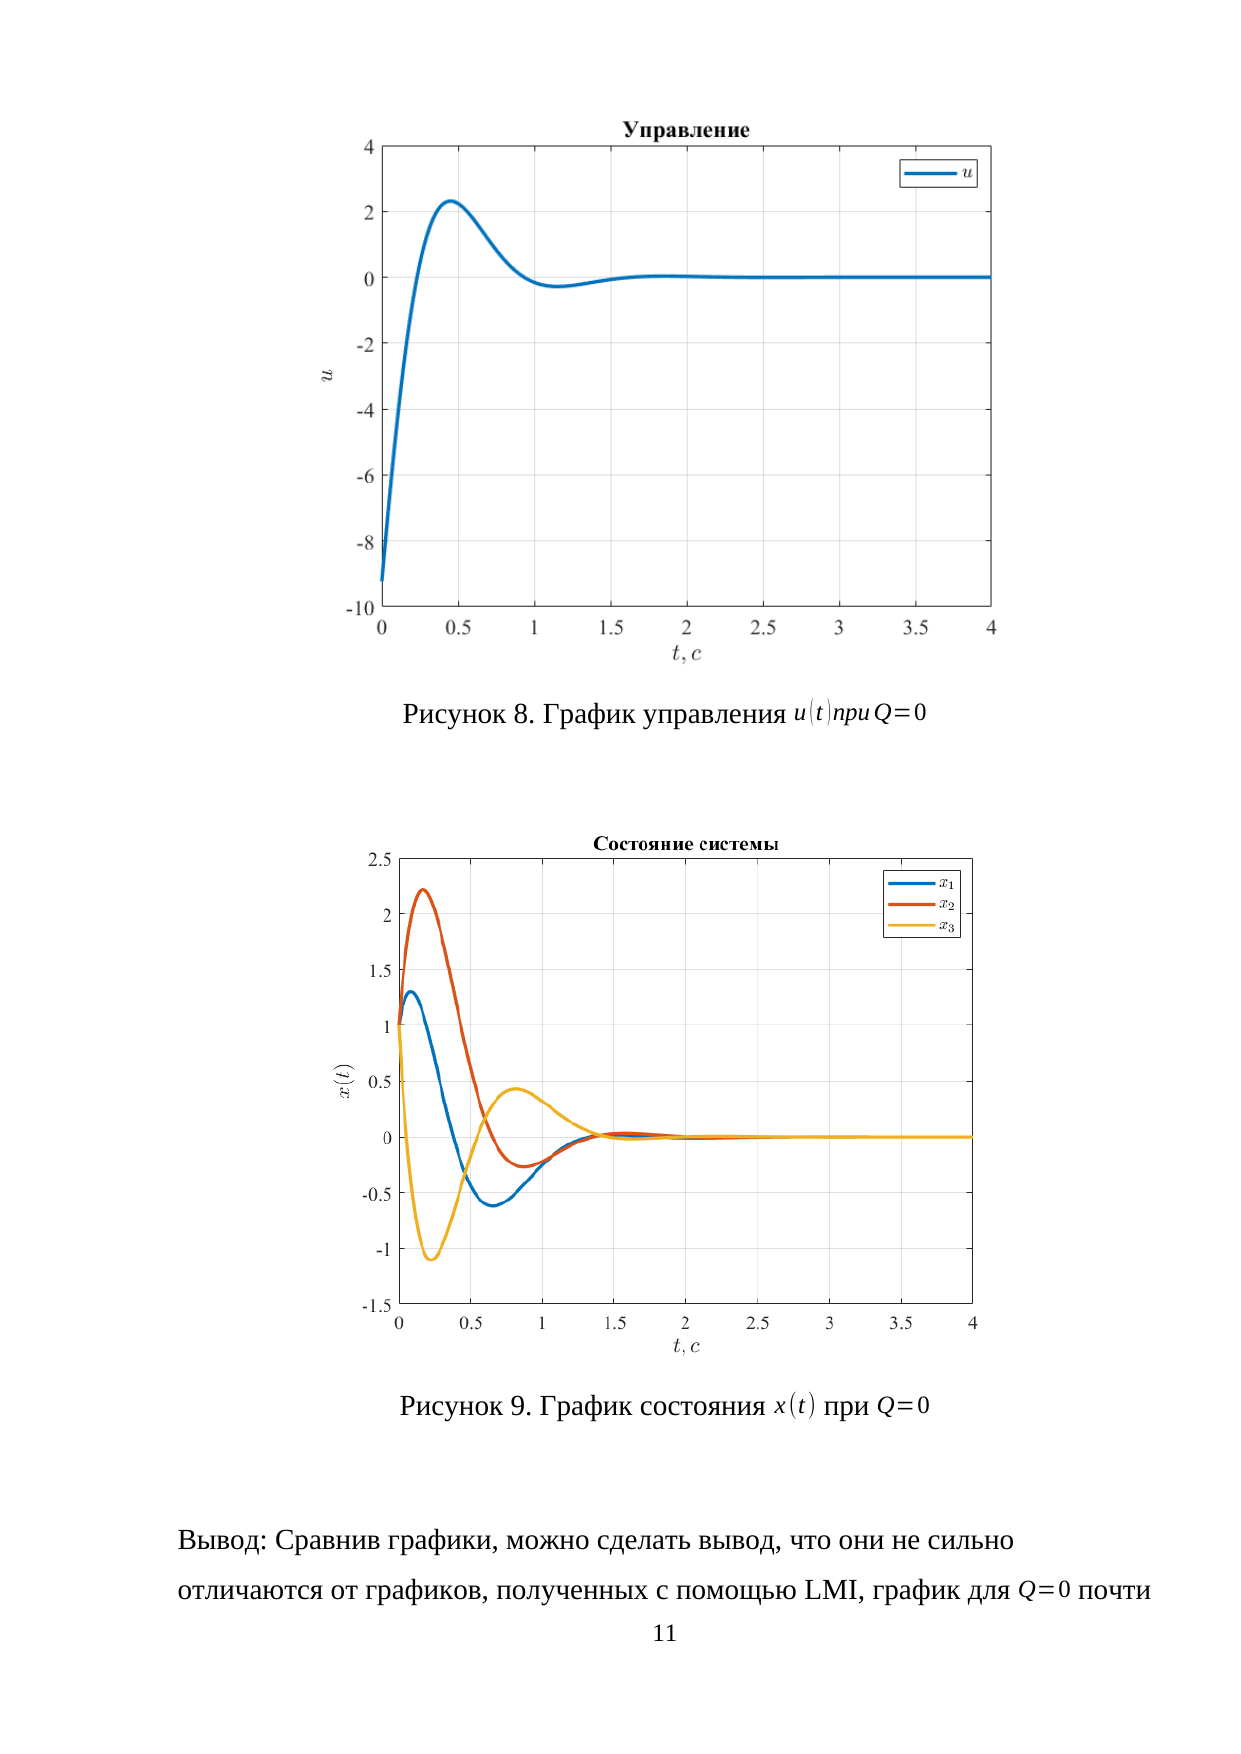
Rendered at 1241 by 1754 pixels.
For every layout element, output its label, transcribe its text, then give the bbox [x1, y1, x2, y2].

picture [312, 118, 1017, 665]
picture [329, 829, 1000, 1358]
text Рисунок 9. График состояния при [177, 1388, 1152, 1422]
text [177, 1522, 1152, 1606]
text Рисунок 8. График управления [177, 696, 1152, 729]
